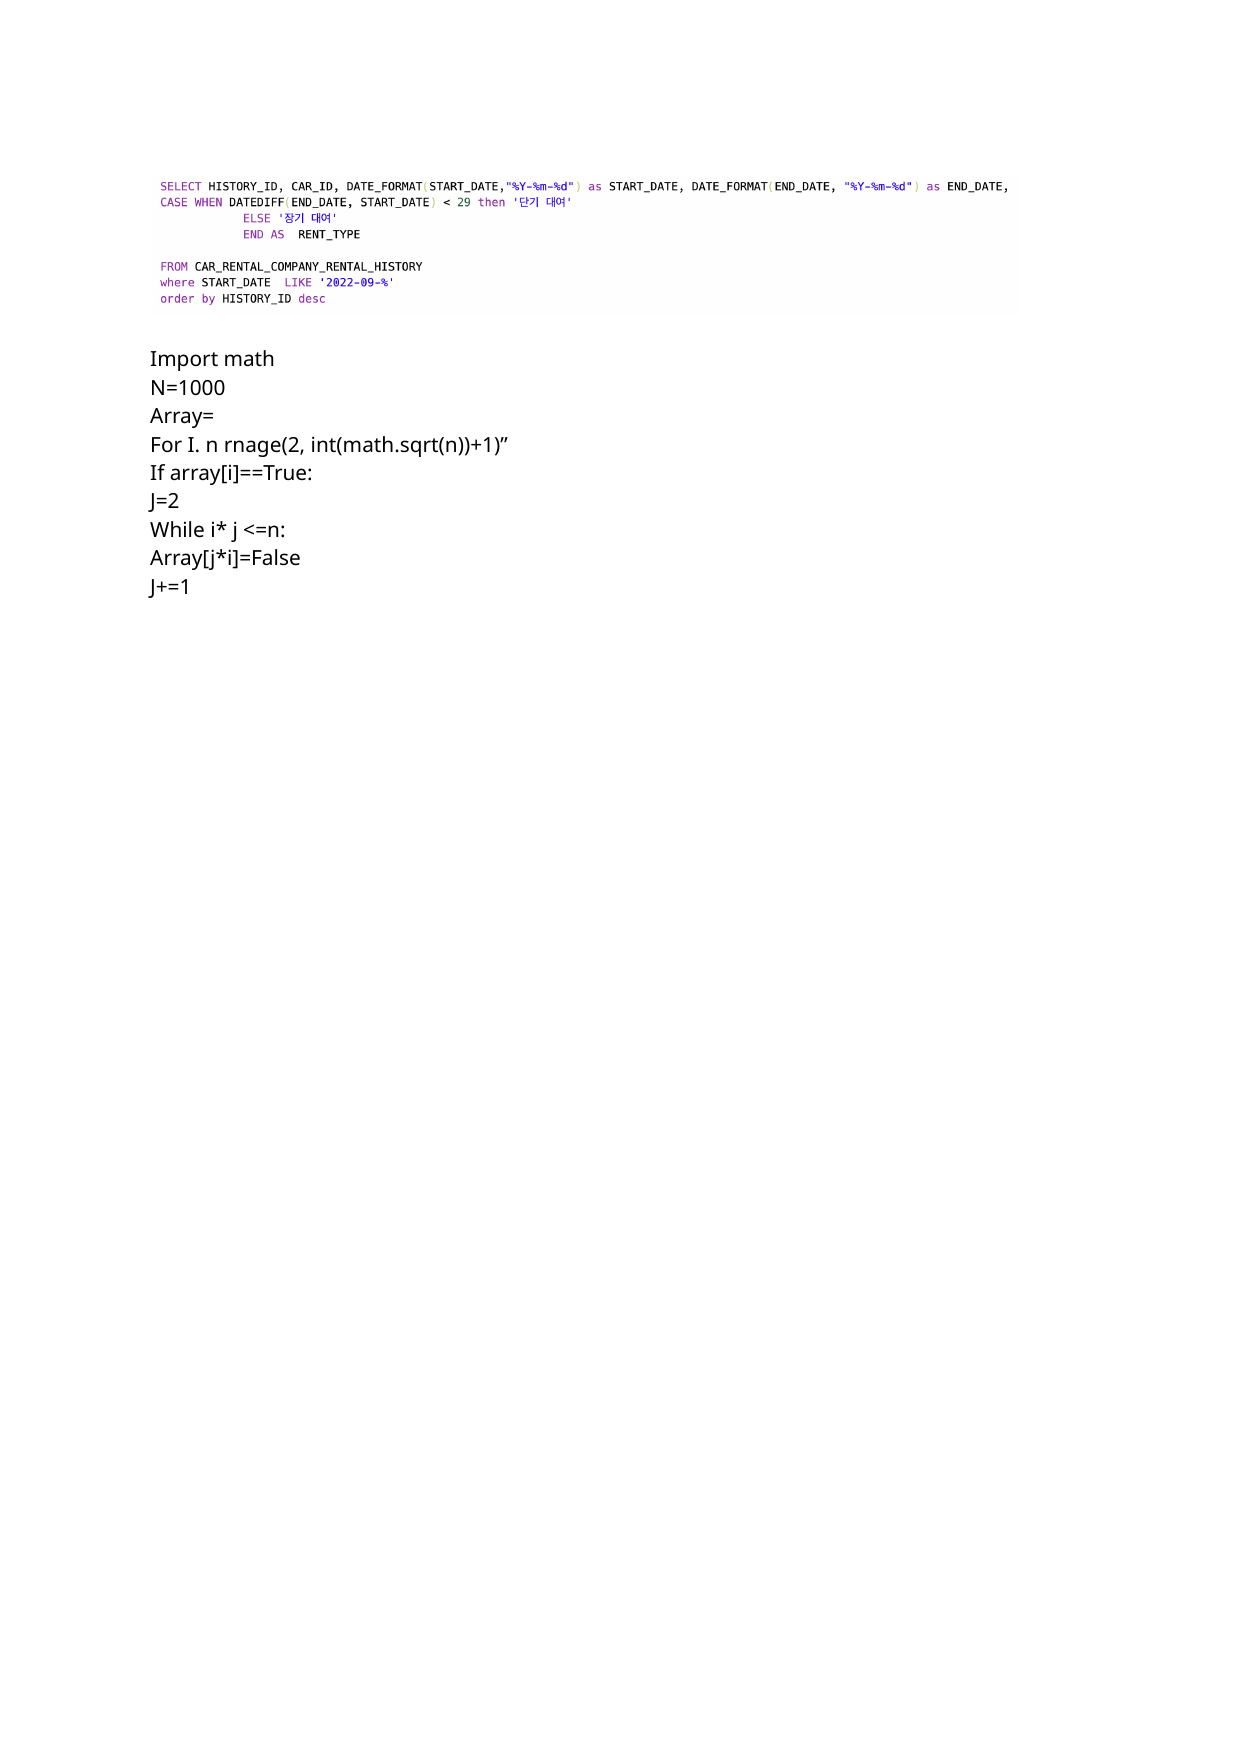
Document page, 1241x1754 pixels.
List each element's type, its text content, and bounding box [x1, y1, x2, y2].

text J=2 [150, 487, 1090, 515]
text For I. n rnage(2, int(math.sqrt(n))+1)” [150, 430, 1090, 458]
text Import math [150, 344, 1090, 373]
text J+=1 [150, 572, 1090, 600]
text Array= [150, 401, 1090, 430]
text N=1000 [150, 373, 1090, 401]
text While i* j <=n: [150, 515, 1090, 543]
picture [150, 177, 1020, 316]
text Array[j*i]=False [150, 543, 1090, 572]
text If array[i]==True: [150, 458, 1090, 487]
